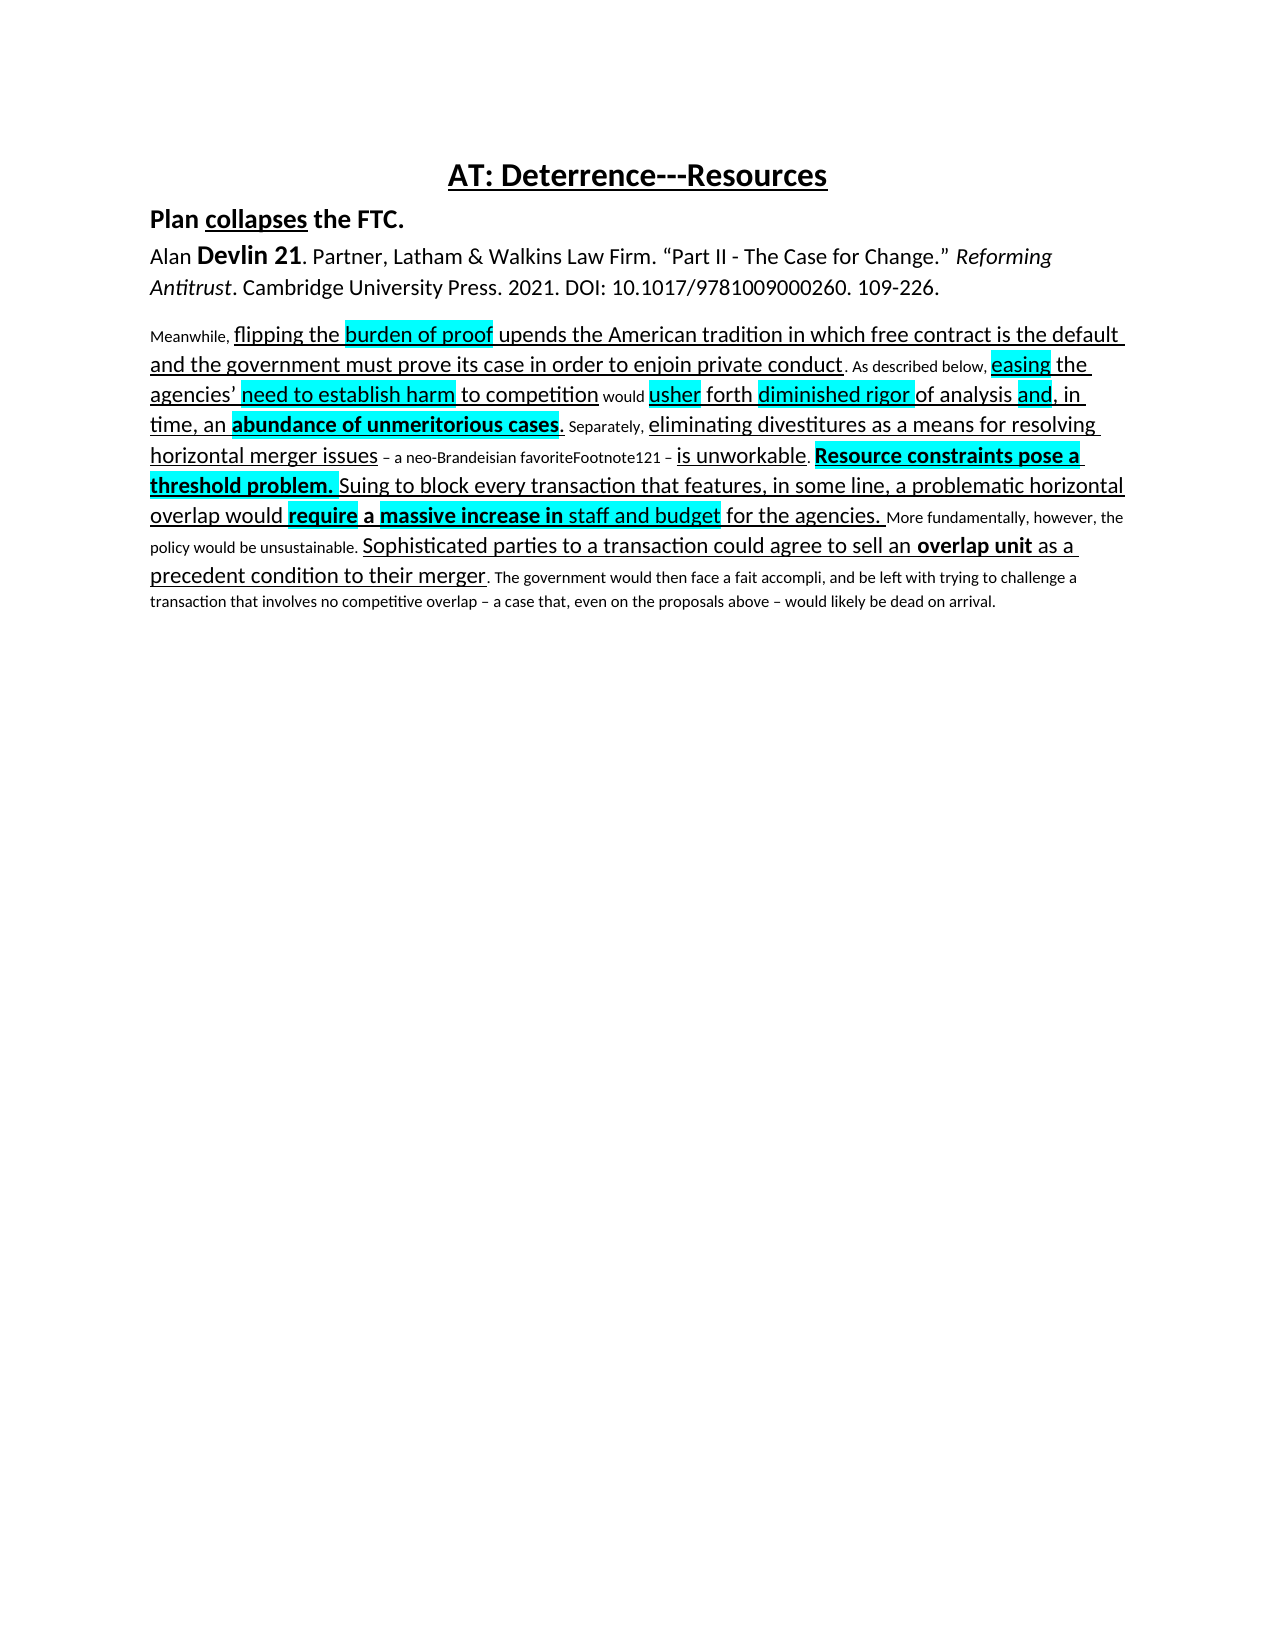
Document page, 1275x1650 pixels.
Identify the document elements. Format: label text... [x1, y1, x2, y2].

subtitle Plan collapses the FTC. [150, 202, 1125, 235]
text Alan Devlin 21. Partner, Latham & Walkins Law Firm. “Part II - The Case for Change.” Reforming Antitrust. Cambridge University Press. 2021. DOI: 10.1017/9781009000260. 109-226. [150, 238, 1125, 301]
text Meanwhile, flipping the burden of proof upends the American tradition in which free contract is the default and the government must prove its case in order to enjoin private conduct. As described below, easing the agencies’ need to establish harm to competition would usher forth diminished rigor of analysis and, in time, an abundance of unmeritorious cases. Separately, eliminating divestitures as a means for resolving horizontal merger issues – a neo-Brandeisian favoriteFootnote121 – is unworkable. Resource constraints pose a threshold problem. Suing to block every transaction that features, in some line, a problematic horizontal overlap would require a massive increase in staff and budget for the agencies. More fundamentally, however, the policy would be unsustainable. Sophisticated parties to a transaction could agree to sell an overlap unit as a precedent condition to their merger. The government would then face a fait accompli, and be left with trying to challenge a transaction that involves no competitive overlap – a case that, even on the proposals above – would likely be dead on arrival. [150, 320, 1125, 495]
subtitle AT: Deterrence---Resources [150, 154, 1125, 195]
text Meanwhile, flipping the burden of proof upends the American tradition in which free contract is the default and the government must prove its case in order to enjoin private conduct. As described below, easing the agencies’ need to establish harm to competition would usher forth diminished rigor of analysis and, in time, an abundance of unmeritorious cases. Separately, eliminating divestitures as a means for resolving horizontal merger issues – a neo-Brandeisian favoriteFootnote121 – is unworkable. Resource constraints pose a threshold problem. Suing to block every transaction that features, in some line, a problematic horizontal overlap would require a massive increase in staff and budget for the agencies. More fundamentally, however, the policy would be unsustainable. Sophisticated parties to a transaction could agree to sell an overlap unit as a precedent condition to their merger. The government would then face a fait accompli, and be left with trying to challenge a transaction that involves no competitive overlap – a case that, even on the proposals above – would likely be dead on arrival. [150, 497, 1125, 612]
